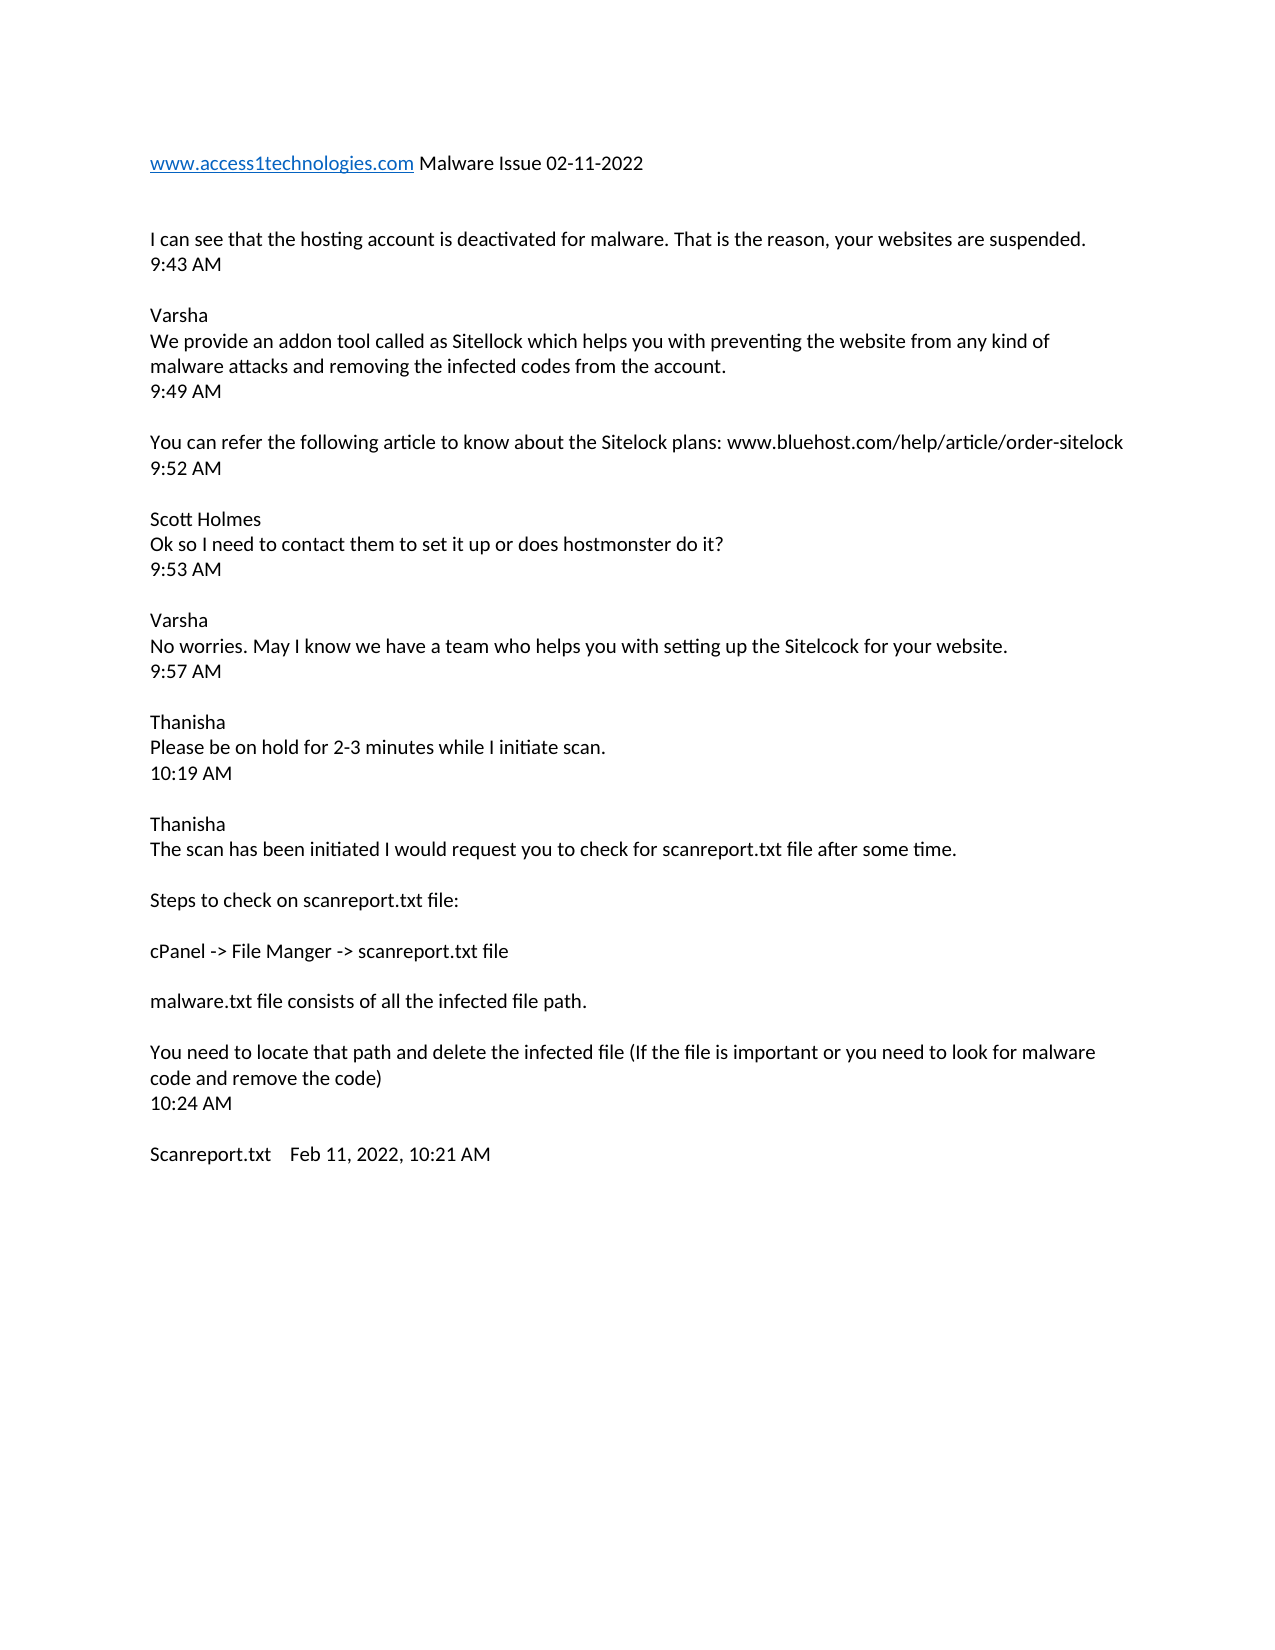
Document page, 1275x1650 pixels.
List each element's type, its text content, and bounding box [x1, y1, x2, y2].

text Please be on hold for 2-3 minutes while I initiate scan. [150, 734, 1125, 760]
text I can see that the hosting account is deactivated for malware. That is the reason, your websites are suspended. [150, 226, 1125, 252]
text The scan has been initiated I would request you to check for scanreport.txt file after some time. [150, 836, 1125, 862]
text You can refer the following article to know about the Sitelock plans: www.bluehost.com/help/article/order-sitelock [150, 429, 1125, 455]
text Varsha [150, 607, 1125, 633]
text 9:57 AM [150, 658, 1125, 684]
text 9:52 AM [150, 455, 1125, 480]
text 10:19 AM [150, 760, 1125, 785]
text 9:43 AM [150, 252, 1125, 277]
text www.access1technologies.com Malware Issue 02-11-2022 [150, 150, 1125, 175]
text 9:49 AM [150, 379, 1125, 404]
text No worries. May I know we have a team who helps you with setting up the Sitelcock for your website. [150, 633, 1125, 658]
text We provide an addon tool called as Sitellock which helps you with preventing the website from any kind of malware attacks and removing the infected codes from the account. [150, 328, 1125, 379]
text Thanisha [150, 811, 1125, 836]
text Scanreport.txt Feb 11, 2022, 10:21 AM [150, 1141, 1125, 1167]
text Ok so I need to contact them to set it up or does hostmonster do it? [150, 531, 1125, 557]
text Varsha [150, 302, 1125, 328]
text You need to locate that path and delete the infected file (If the file is important or you need to look for malware code and remove the code) [150, 1039, 1125, 1090]
text Scott Holmes [150, 506, 1125, 531]
text Steps to check on scanreport.txt file: [150, 887, 1125, 912]
text malware.txt file consists of all the infected file path. [150, 989, 1125, 1014]
text cPanel -> File Manger -> scanreport.txt file [150, 938, 1125, 963]
text 10:24 AM [150, 1090, 1125, 1116]
text Thanisha [150, 709, 1125, 734]
text 9:53 AM [150, 557, 1125, 582]
